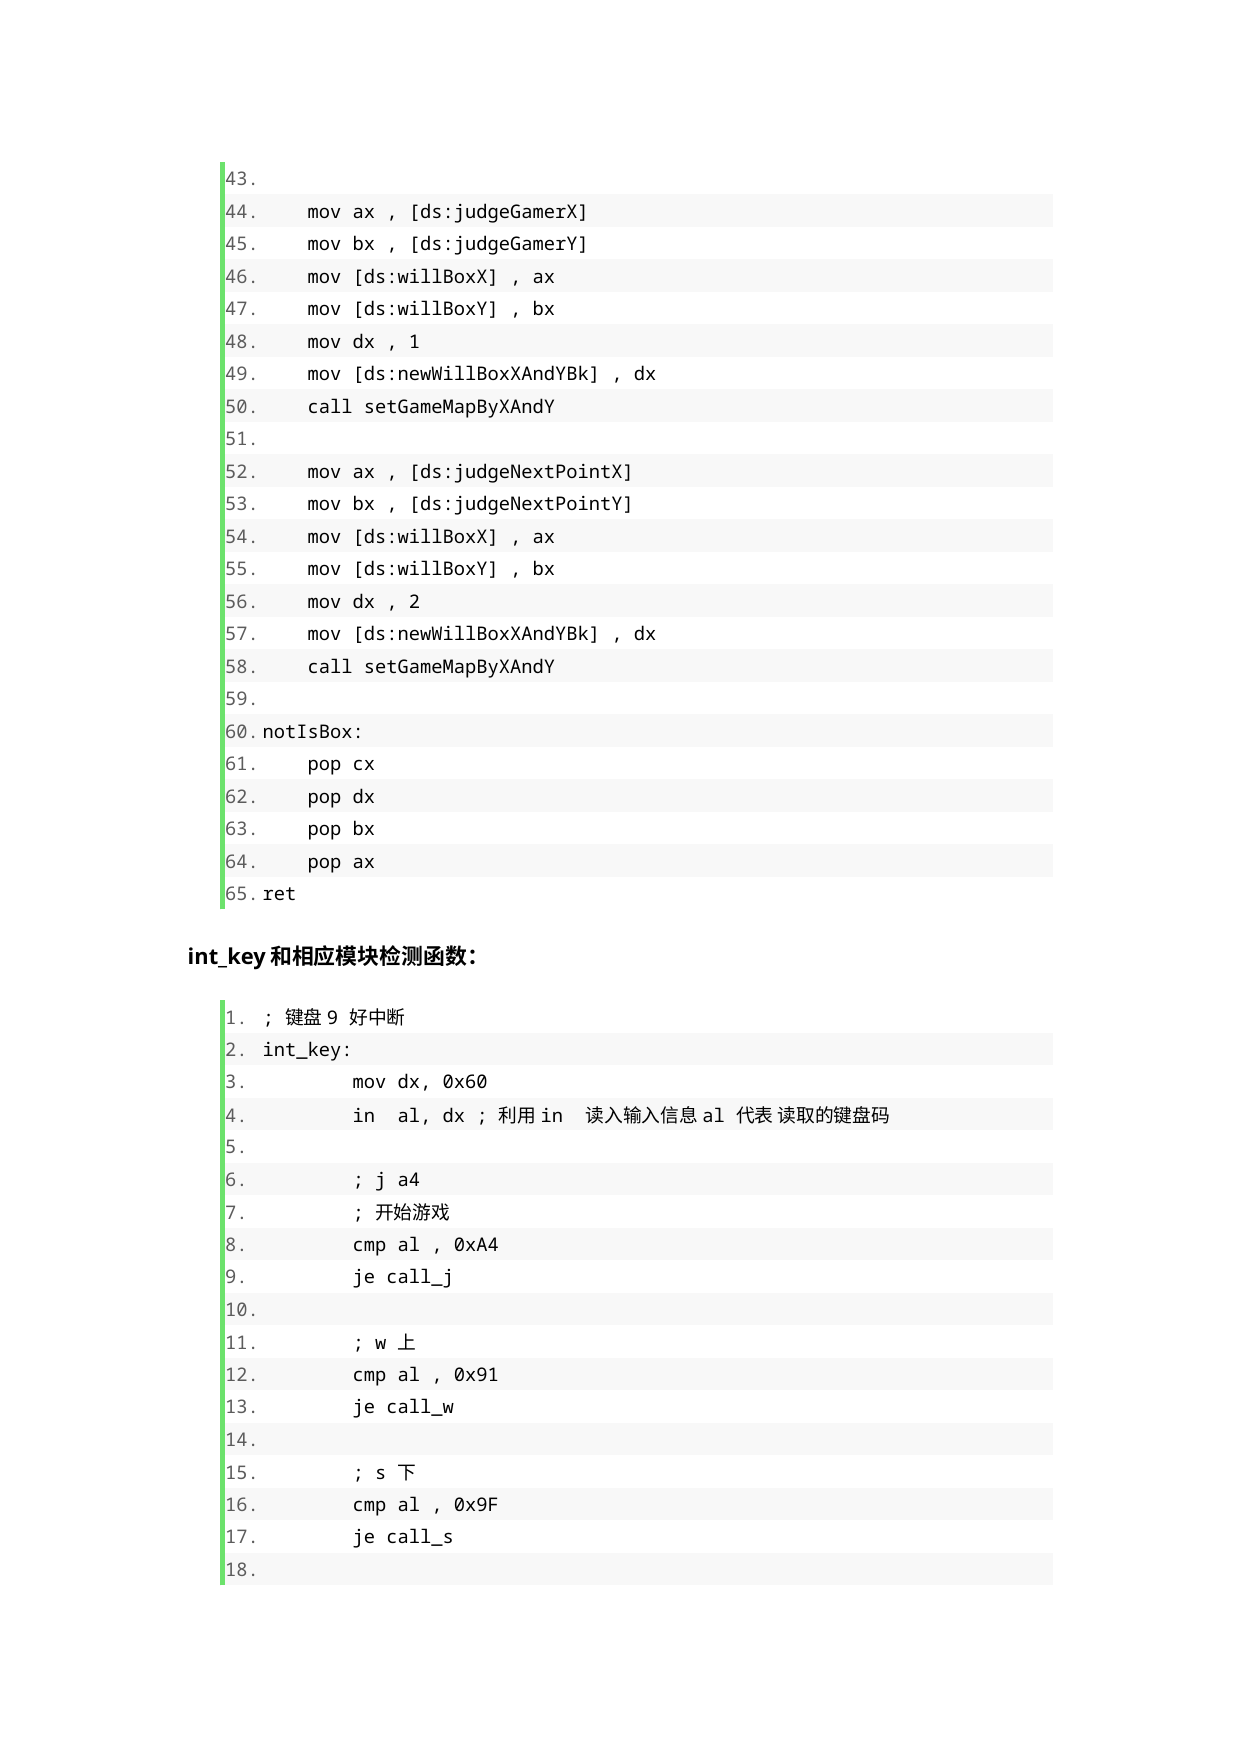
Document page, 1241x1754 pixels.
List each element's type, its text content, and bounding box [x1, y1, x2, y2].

list ; 键盘 9 好中断 [225, 1000, 1053, 1033]
list cmp al , 0xA4 [225, 1228, 1053, 1260]
text int_key和相应模块检测函数： [187, 939, 1053, 971]
list call setGameMapByXAndY [225, 389, 1053, 422]
list mov dx , 2 [225, 584, 1053, 617]
list in al, dx ; 利用 in 读入输入信息 al 代表 读取的键盘码 [225, 1098, 1053, 1130]
list call setGameMapByXAndY [225, 649, 1053, 682]
list mov dx, 0x60 [225, 1065, 1053, 1098]
list cmp al , 0x9F [225, 1488, 1053, 1520]
list pop bx [225, 812, 1053, 844]
list mov [ds:willBoxX] , ax [225, 259, 1053, 292]
list mov ax , [ds:judgeGamerX] [225, 194, 1053, 227]
list mov [ds:newWillBoxXAndYBk] , dx [225, 617, 1053, 649]
list ; j a4 [225, 1163, 1053, 1195]
list je call_s [225, 1520, 1053, 1553]
list cmp al , 0x91 [225, 1358, 1053, 1390]
list mov dx , 1 [225, 324, 1053, 357]
list mov [ds:willBoxX] , ax [225, 519, 1053, 552]
list notIsBox: [225, 714, 1053, 747]
list mov [ds:willBoxY] , bx [225, 292, 1053, 324]
list ; s 下 [225, 1455, 1053, 1488]
list mov bx , [ds:judgeGamerY] [225, 227, 1053, 259]
list int_key: [225, 1033, 1053, 1065]
list mov bx , [ds:judgeNextPointY] [225, 487, 1053, 519]
list ; 开始游戏 [225, 1195, 1053, 1228]
list pop dx [225, 779, 1053, 812]
list mov [ds:newWillBoxXAndYBk] , dx [225, 357, 1053, 389]
list mov [ds:willBoxY] , bx [225, 552, 1053, 584]
list ; w 上 [225, 1325, 1053, 1358]
list pop cx [225, 747, 1053, 779]
list ret [225, 877, 1053, 909]
list je call_w [225, 1390, 1053, 1423]
list pop ax [225, 844, 1053, 877]
list mov ax , [ds:judgeNextPointX] [225, 454, 1053, 487]
list je call_j [225, 1260, 1053, 1293]
